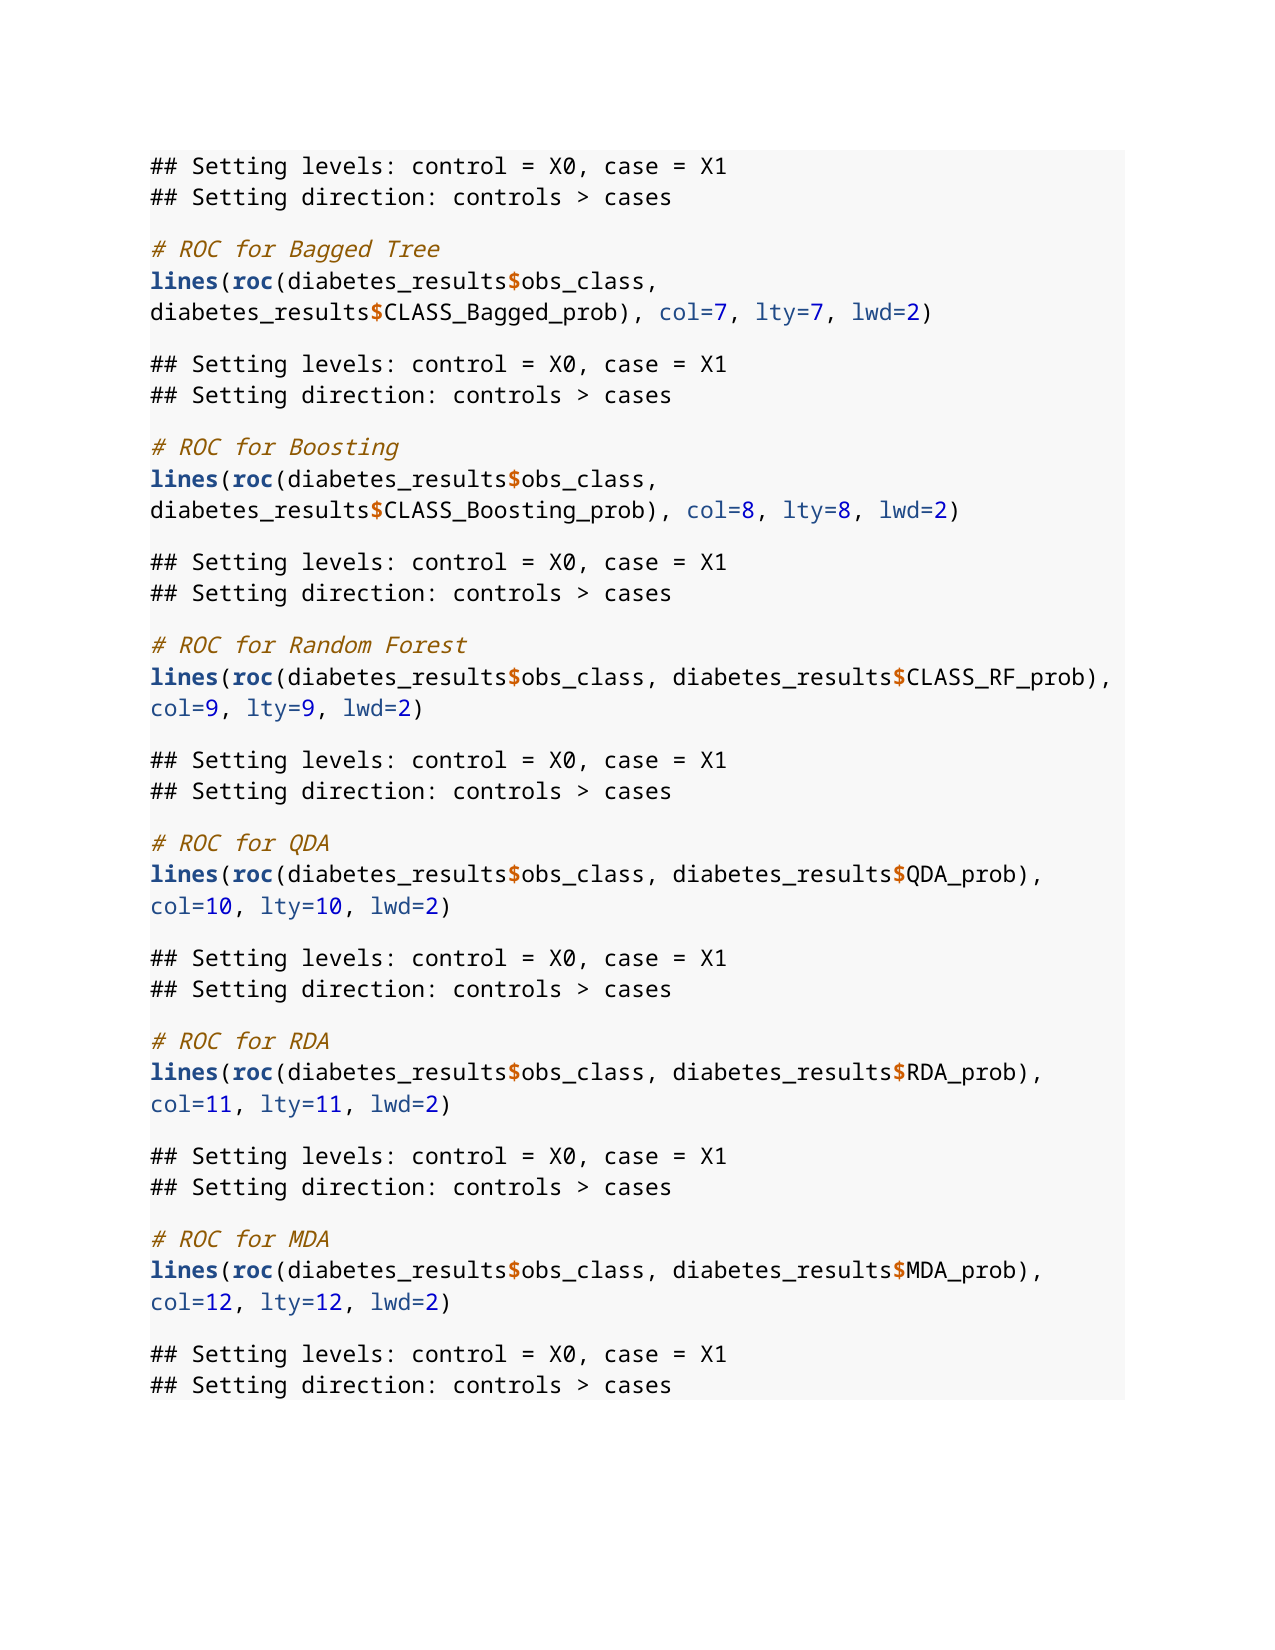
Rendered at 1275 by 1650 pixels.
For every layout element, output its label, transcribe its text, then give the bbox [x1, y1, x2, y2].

text ## Setting levels: control = X0, case = X1 ## Setting direction: controls > cases [150, 348, 1125, 410]
text # ROC for Random Forest lines(roc(diabetes_results$obs_class, diabetes_results$CLASS_RF_prob), col=9, lty=9, lwd=2) [425, 629, 1125, 723]
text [150, 150, 1125, 212]
text # ROC for RDA lines(roc(diabetes_results$obs_class, diabetes_results$RDA_prob), col=11, lty=11, lwd=2) [150, 1025, 1125, 1119]
text ## Setting levels: control = X0, case = X1 ## Setting direction: controls > cases [150, 546, 1125, 608]
text # ROC for Boosting lines(roc(diabetes_results$obs_class, diabetes_results$CLASS_Boosting_prob), col=8, lty=8, lwd=2) [150, 431, 1125, 525]
text ## Setting levels: control = X0, case = X1 ## Setting direction: controls > cases [150, 744, 1125, 806]
text # ROC for QDA lines(roc(diabetes_results$obs_class, diabetes_results$QDA_prob), col=10, lty=10, lwd=2) [150, 827, 1125, 921]
text # ROC for MDA lines(roc(diabetes_results$obs_class, diabetes_results$MDA_prob), col=12, lty=12, lwd=2) [329, 1223, 1125, 1317]
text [150, 1337, 1125, 1400]
text # ROC for Bagged Tree lines(roc(diabetes_results$obs_class, diabetes_results$CLASS_Bagged_prob), col=7, lty=7, lwd=2) [150, 233, 1125, 327]
text ## Setting levels: control = X0, case = X1 ## Setting direction: controls > cases [150, 942, 1125, 1004]
text ## Setting levels: control = X0, case = X1 ## Setting direction: controls > cases [150, 1139, 1125, 1202]
